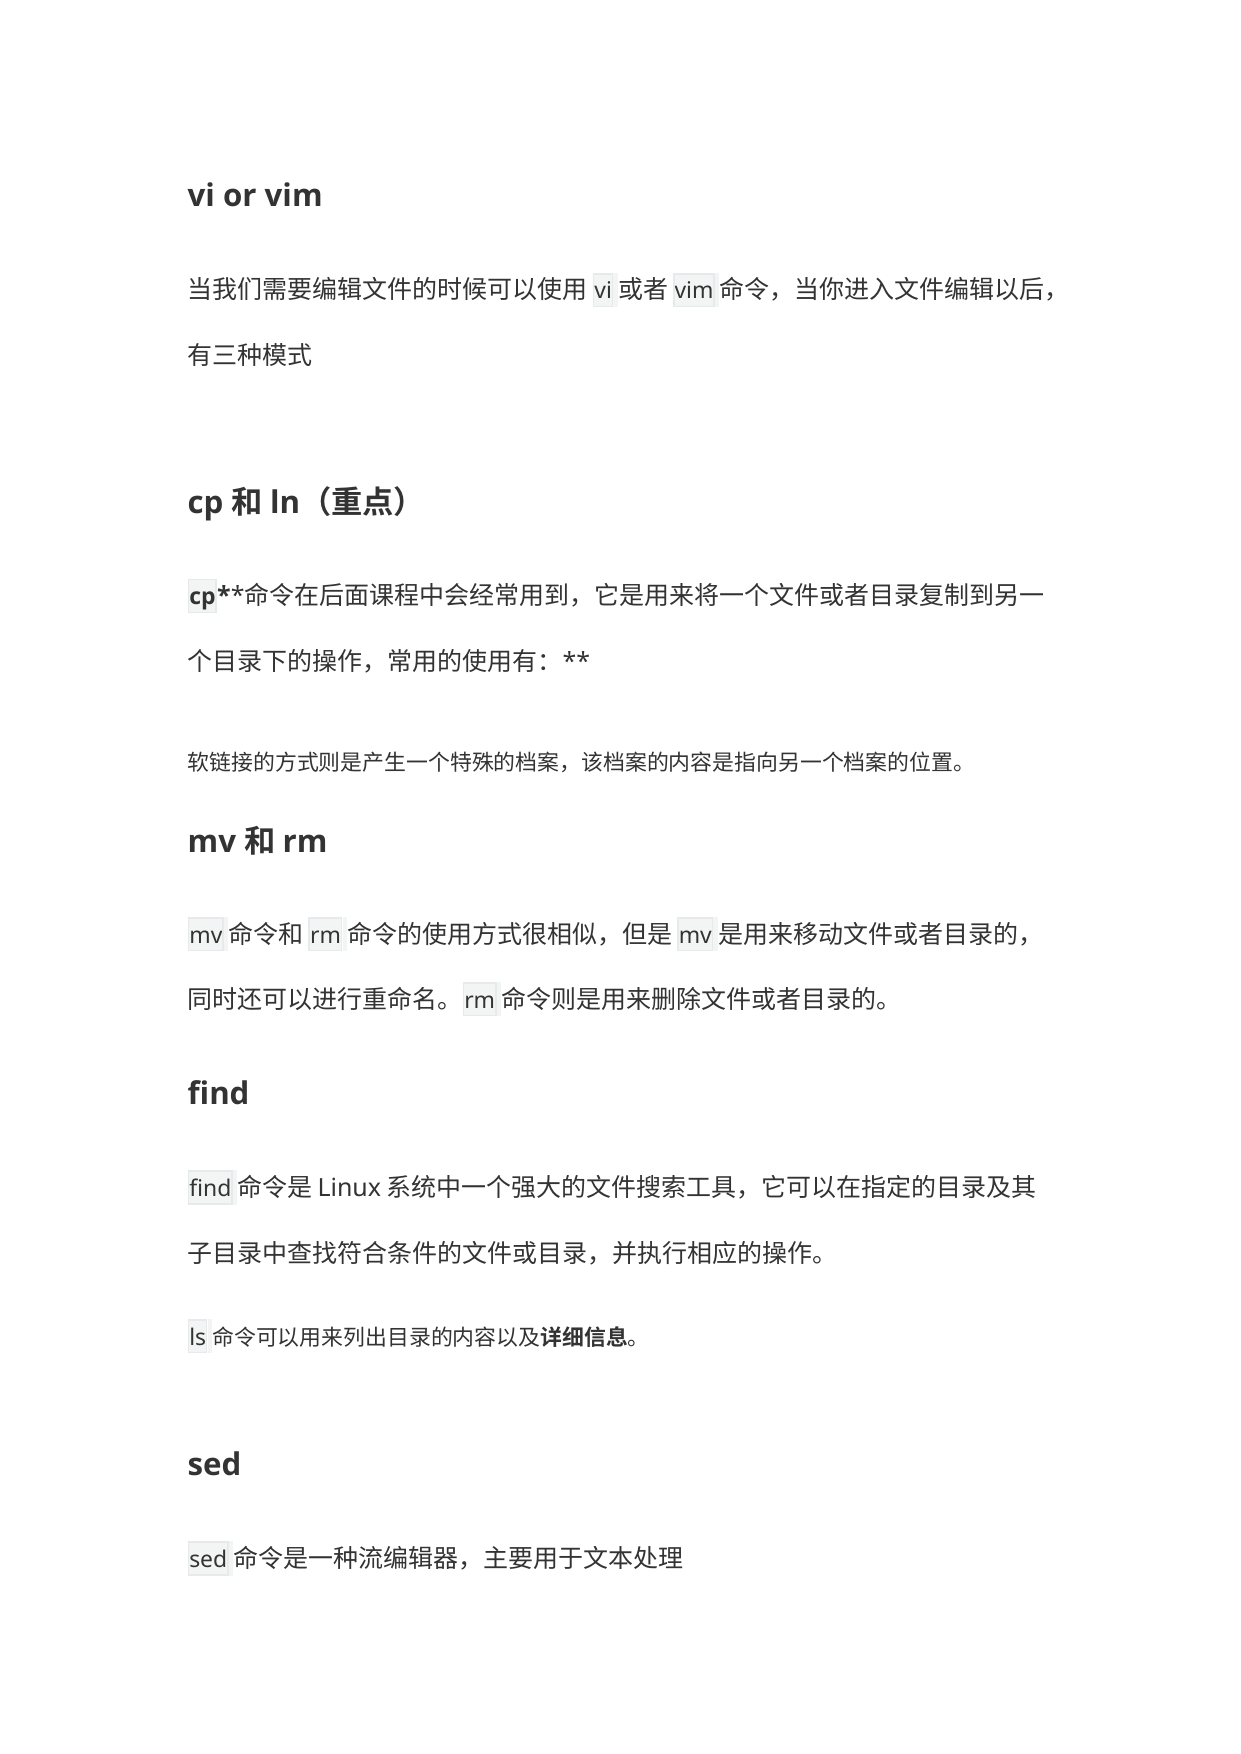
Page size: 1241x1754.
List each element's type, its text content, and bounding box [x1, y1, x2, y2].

text ls命令可以用来列出目录的内容以及详细信息。 [187, 1304, 1053, 1369]
text cp 和 ln（重点） [187, 468, 1053, 533]
text find [187, 1059, 1053, 1124]
text mv命令和rm命令的使用方式很相似，但是mv是用来移动文件或者目录的，同时还可以进行重命名。rm命令则是用来删除文件或者目录的。 [187, 900, 1053, 1030]
text vi or vim [187, 162, 1053, 227]
text cp**命令在后面课程中会经常用到，它是用来将一个文件或者目录复制到另一个目录下的操作，常用的使用有：** [187, 562, 1053, 692]
text 软链接的方式则是产生一个特殊的档案，该档案的内容是指向另一个档案的位置。 [187, 744, 1053, 777]
text mv 和 rm [187, 806, 1053, 871]
text 当我们需要编辑文件的时候可以使用vi或者vim命令，当你进入文件编辑以后，有三种模式 [187, 256, 1053, 386]
text sed命令是一种流编辑器，主要用于文本处理 [187, 1524, 1053, 1589]
text find命令是Linux系统中一个强大的文件搜索工具，它可以在指定的目录及其子目录中查找符合条件的文件或目录，并执行相应的操作。 [187, 1154, 1053, 1284]
text sed [187, 1430, 1053, 1495]
